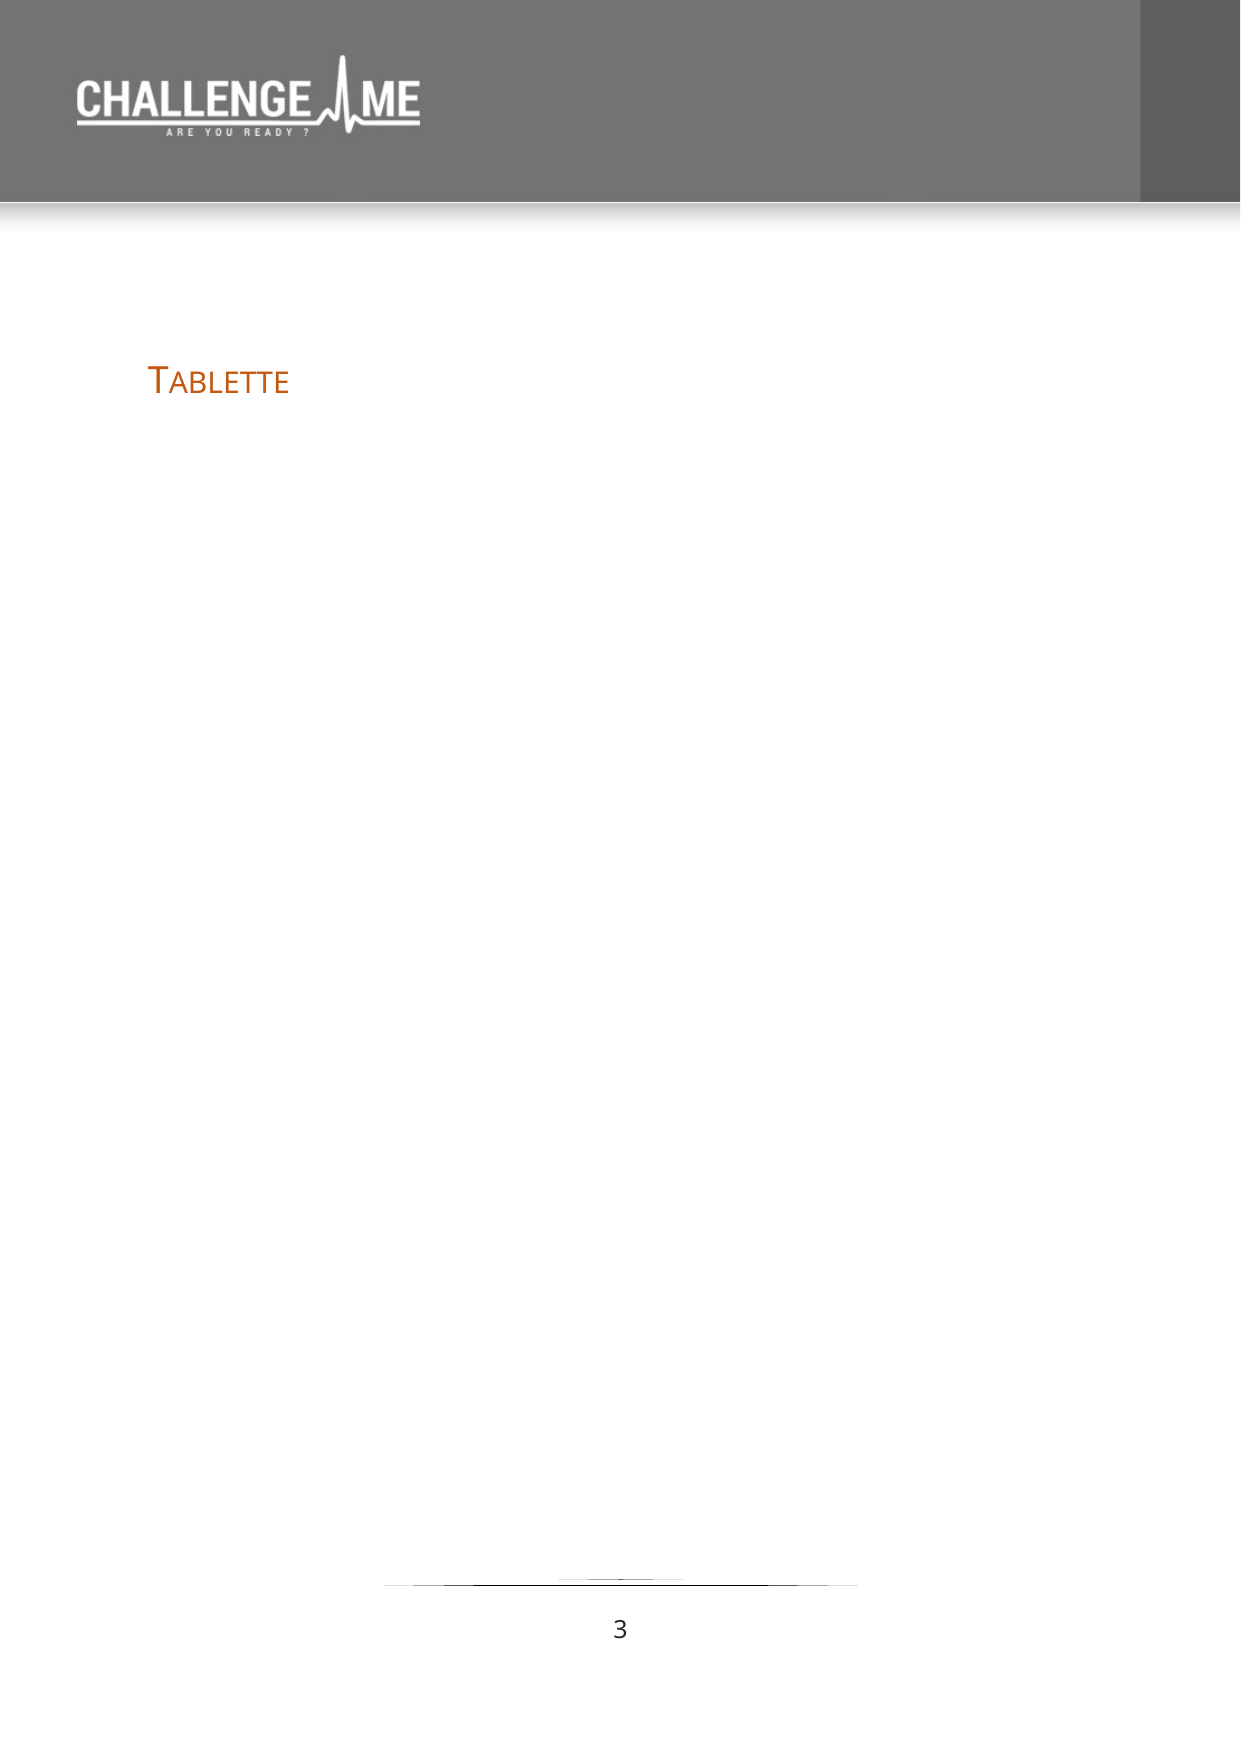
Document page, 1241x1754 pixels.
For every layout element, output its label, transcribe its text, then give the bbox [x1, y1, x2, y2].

subtitle Tablette [148, 353, 1093, 404]
picture [0, 0, 1241, 257]
